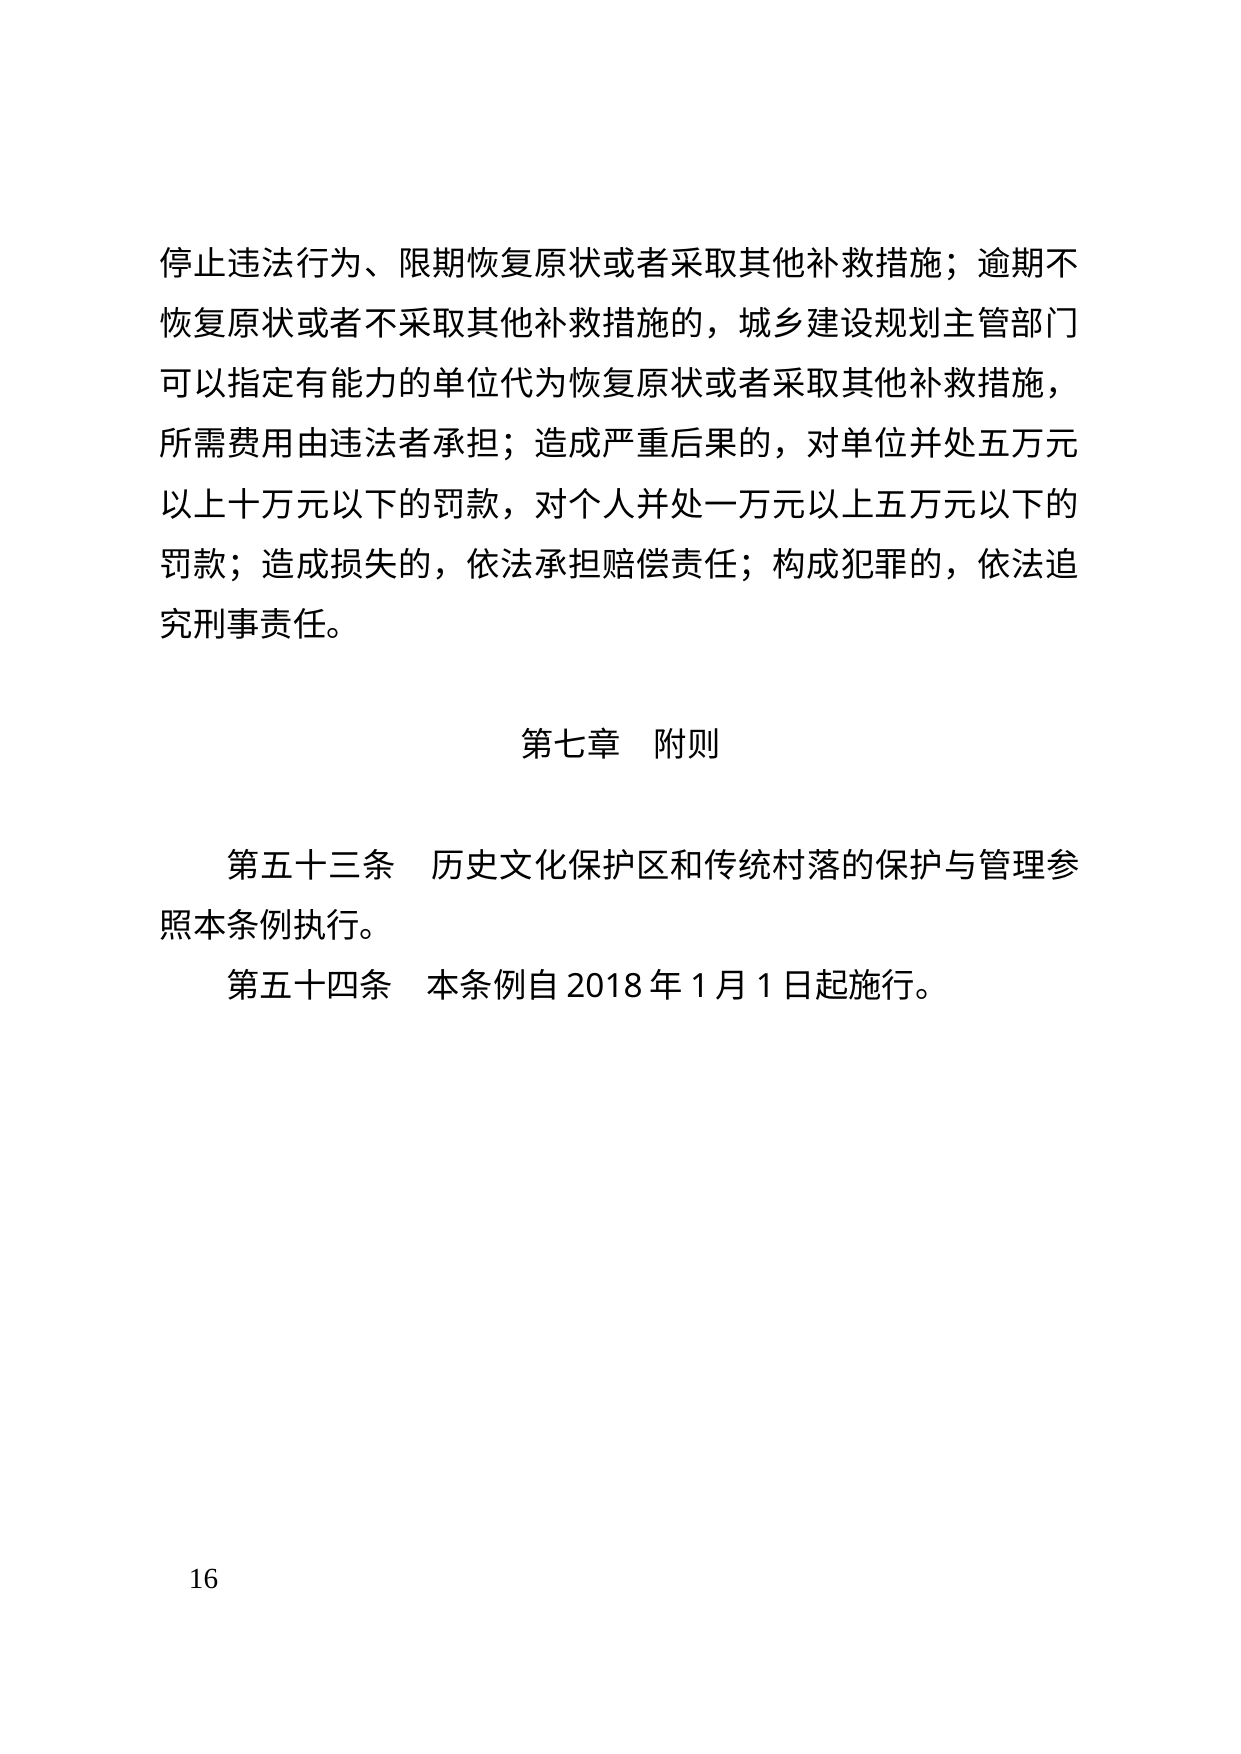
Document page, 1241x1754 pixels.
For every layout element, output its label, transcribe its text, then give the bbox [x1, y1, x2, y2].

text 第五十三条 历史文化保护区和传统村落的保护与管理参照本条例执行。 [159, 829, 1081, 949]
text 第七章 附则 [159, 709, 1081, 769]
text 第五十四条 本条例自2018年 1月1日起施行。 [159, 949, 1081, 1010]
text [159, 227, 1081, 648]
